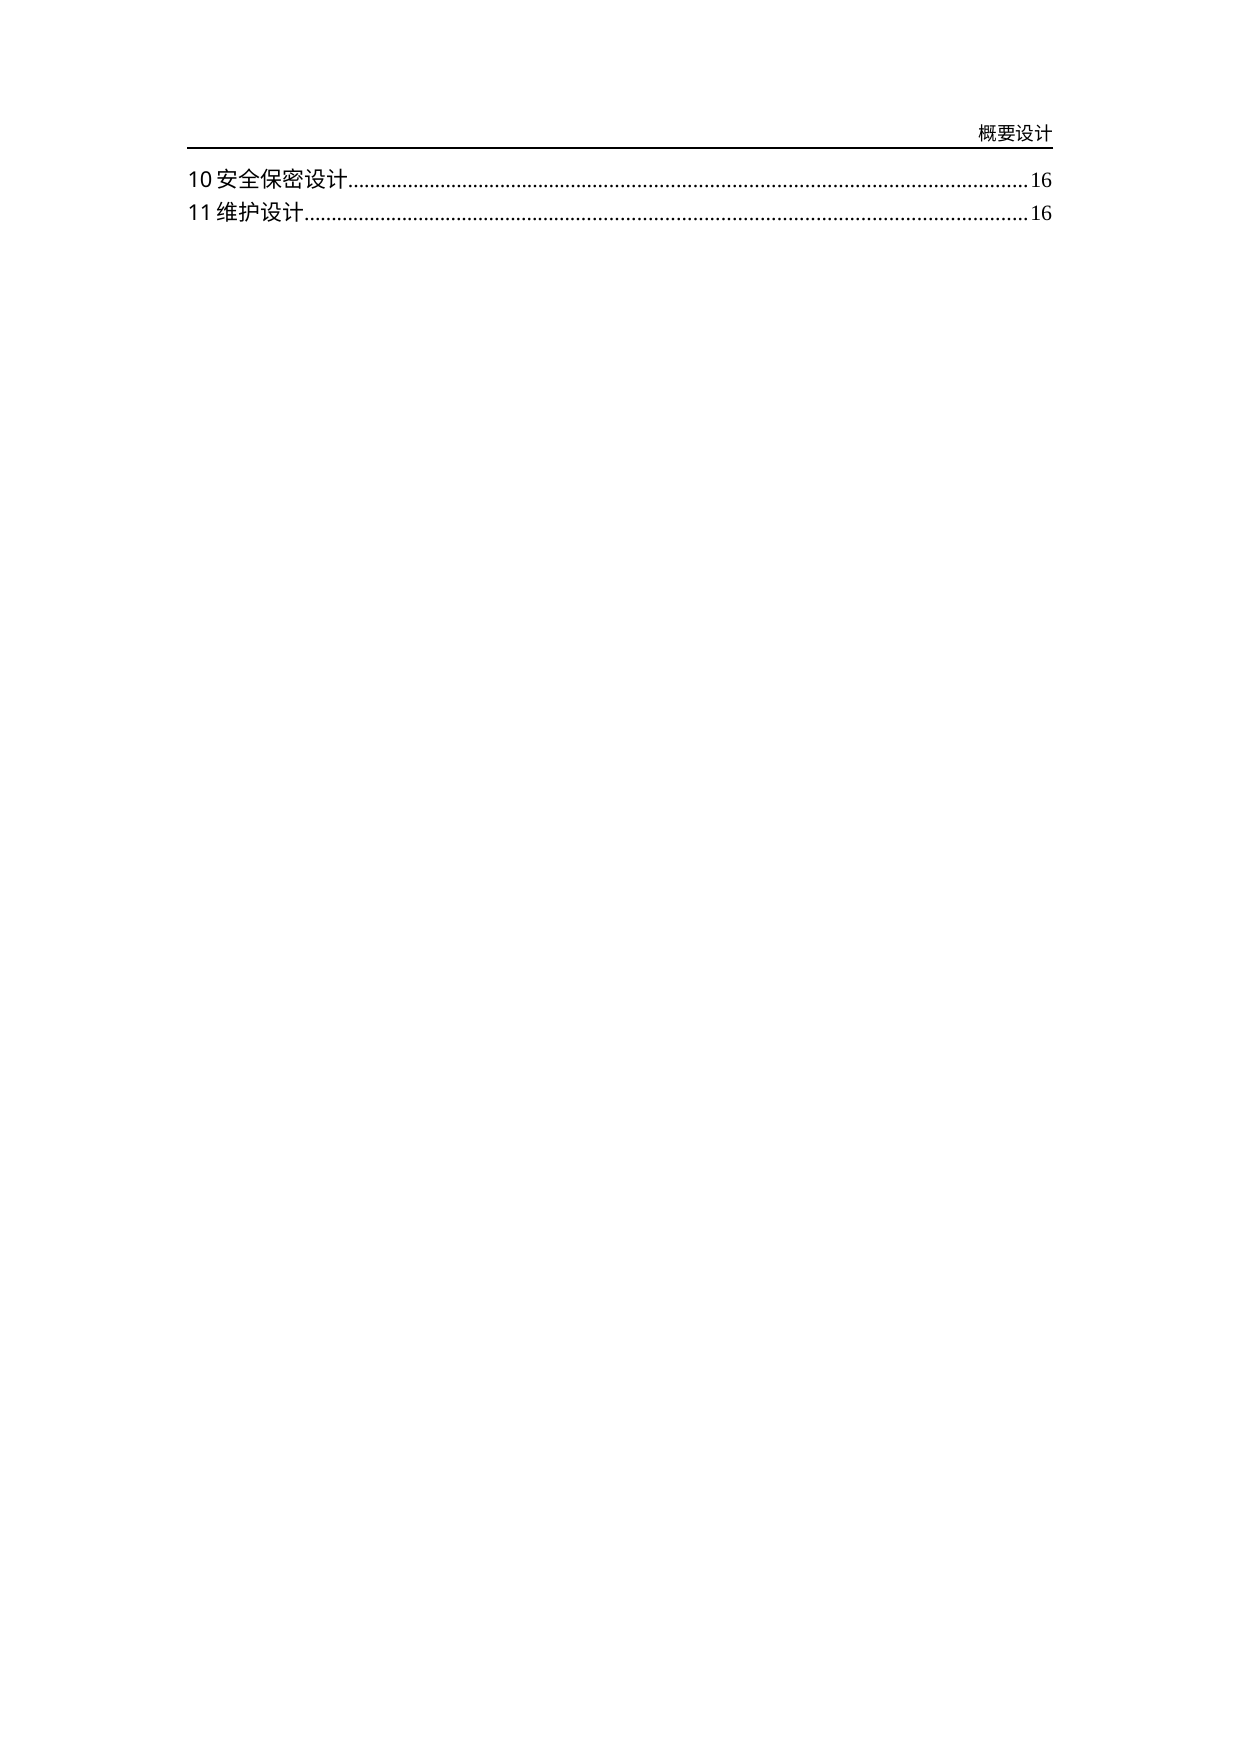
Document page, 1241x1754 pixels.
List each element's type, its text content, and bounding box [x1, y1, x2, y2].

text 10安全保密设计 16 [187, 162, 1053, 194]
text 11维护设计 16 [187, 194, 1053, 227]
